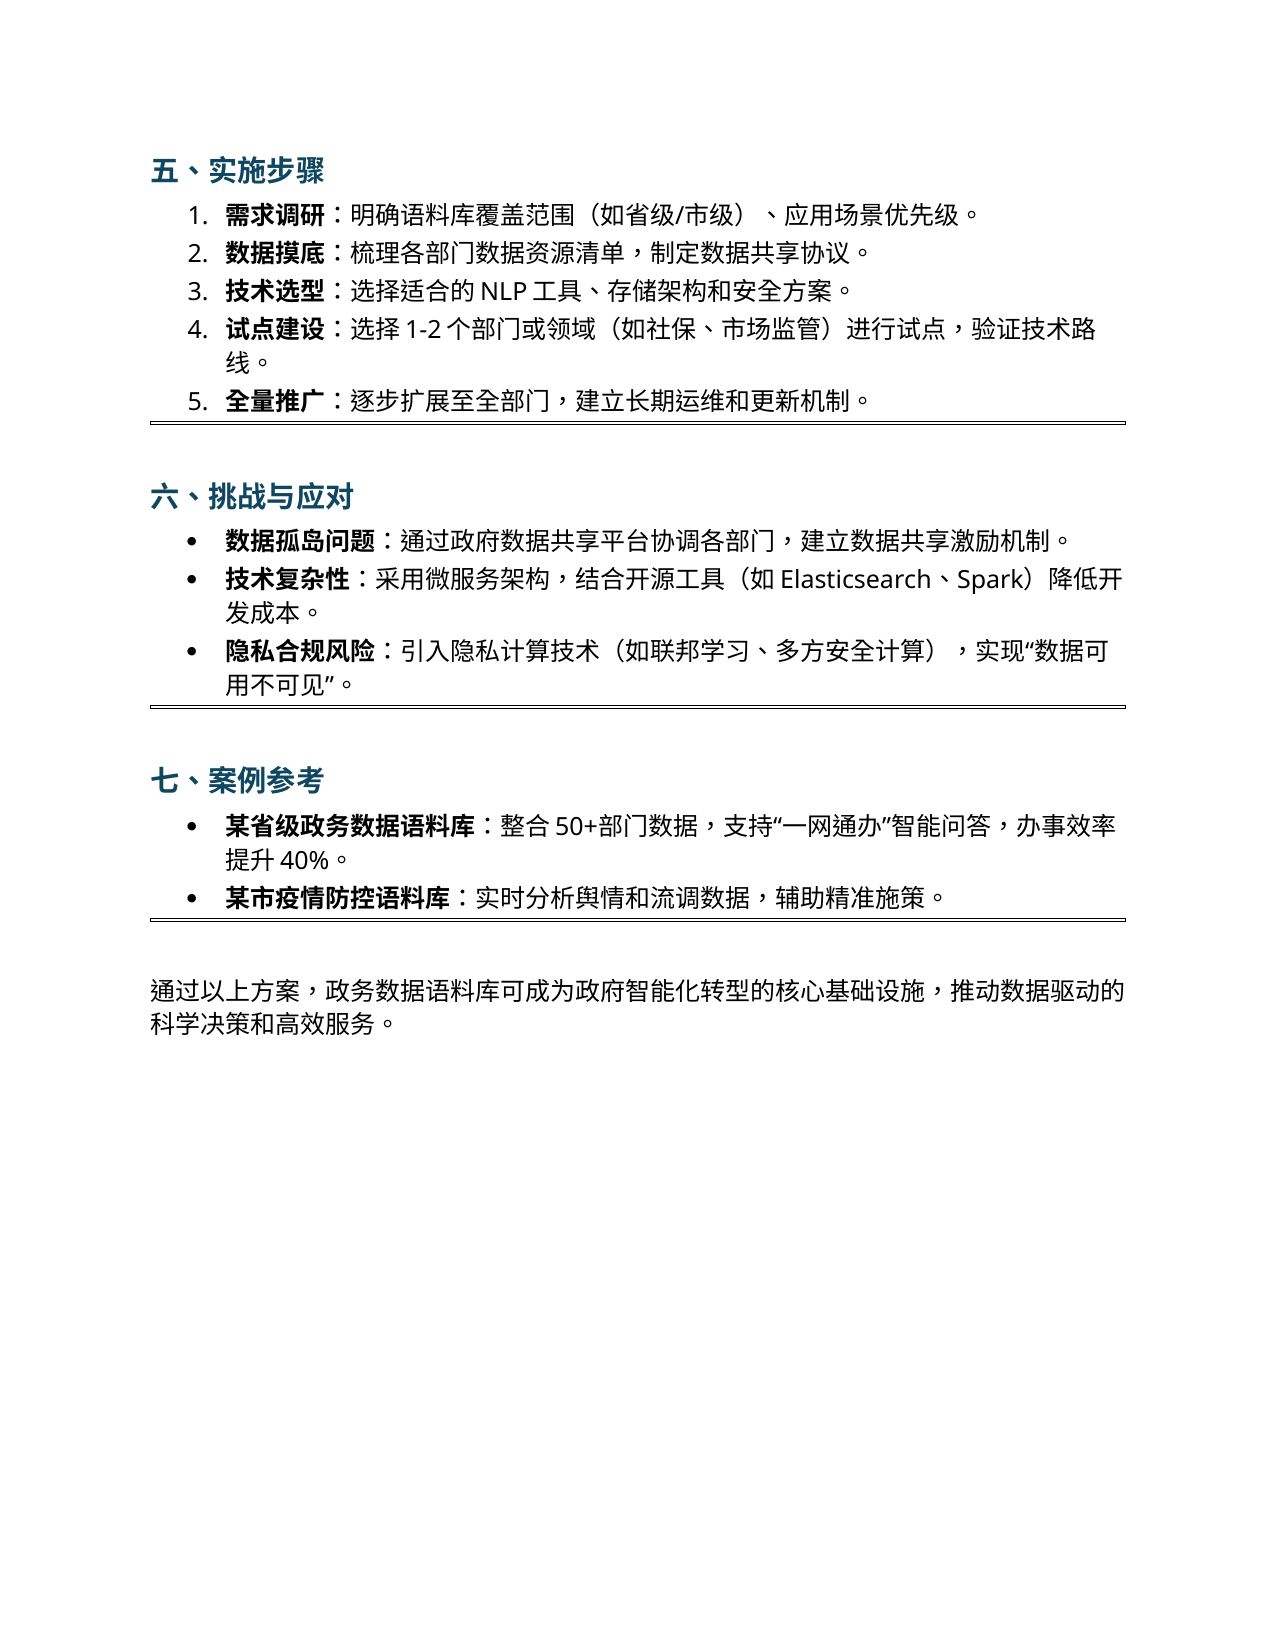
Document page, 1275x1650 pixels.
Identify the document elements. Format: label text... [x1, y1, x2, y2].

text 通过以上方案，政务数据语料库可成为政府智能化转型的核心基础设施，推动数据驱动的科学决策和高效服务。 [150, 973, 1125, 1041]
list 数据摸底：梳理各部门数据资源清单，制定数据共享协议。 [187, 236, 1125, 270]
subtitle 六、挑战与应对 [150, 476, 1125, 516]
subtitle 五、实施步骤 [150, 150, 1125, 190]
list 某省级政务数据语料库：整合50+部门数据，支持“一网通办”智能问答，办事效率提升40%。 [187, 808, 1125, 877]
list 需求调研：明确语料库覆盖范围（如省级/市级）、应用场景优先级。 [187, 198, 1125, 232]
list 数据孤岛问题：通过政府数据共享平台协调各部门，建立数据共享激励机制。 [187, 524, 1125, 558]
list 试点建设：选择1-2个部门或领域（如社保、市场监管）进行试点，验证技术路线。 [187, 311, 1125, 379]
subtitle 七、案例参考 [150, 761, 1125, 800]
list 隐私合规风险：引入隐私计算技术（如联邦学习、多方安全计算），实现“数据可用不可见”。 [187, 634, 1125, 702]
list 技术选型：选择适合的NLP工具、存储架构和安全方案。 [187, 274, 1125, 308]
list 某市疫情防控语料库：实时分析舆情和流调数据，辅助精准施策。 [187, 880, 1125, 914]
list 全量推广：逐步扩展至全部门，建立长期运维和更新机制。 [187, 383, 1125, 417]
list 技术复杂性：采用微服务架构，结合开源工具（如Elasticsearch、Spark）降低开发成本。 [187, 562, 1125, 630]
